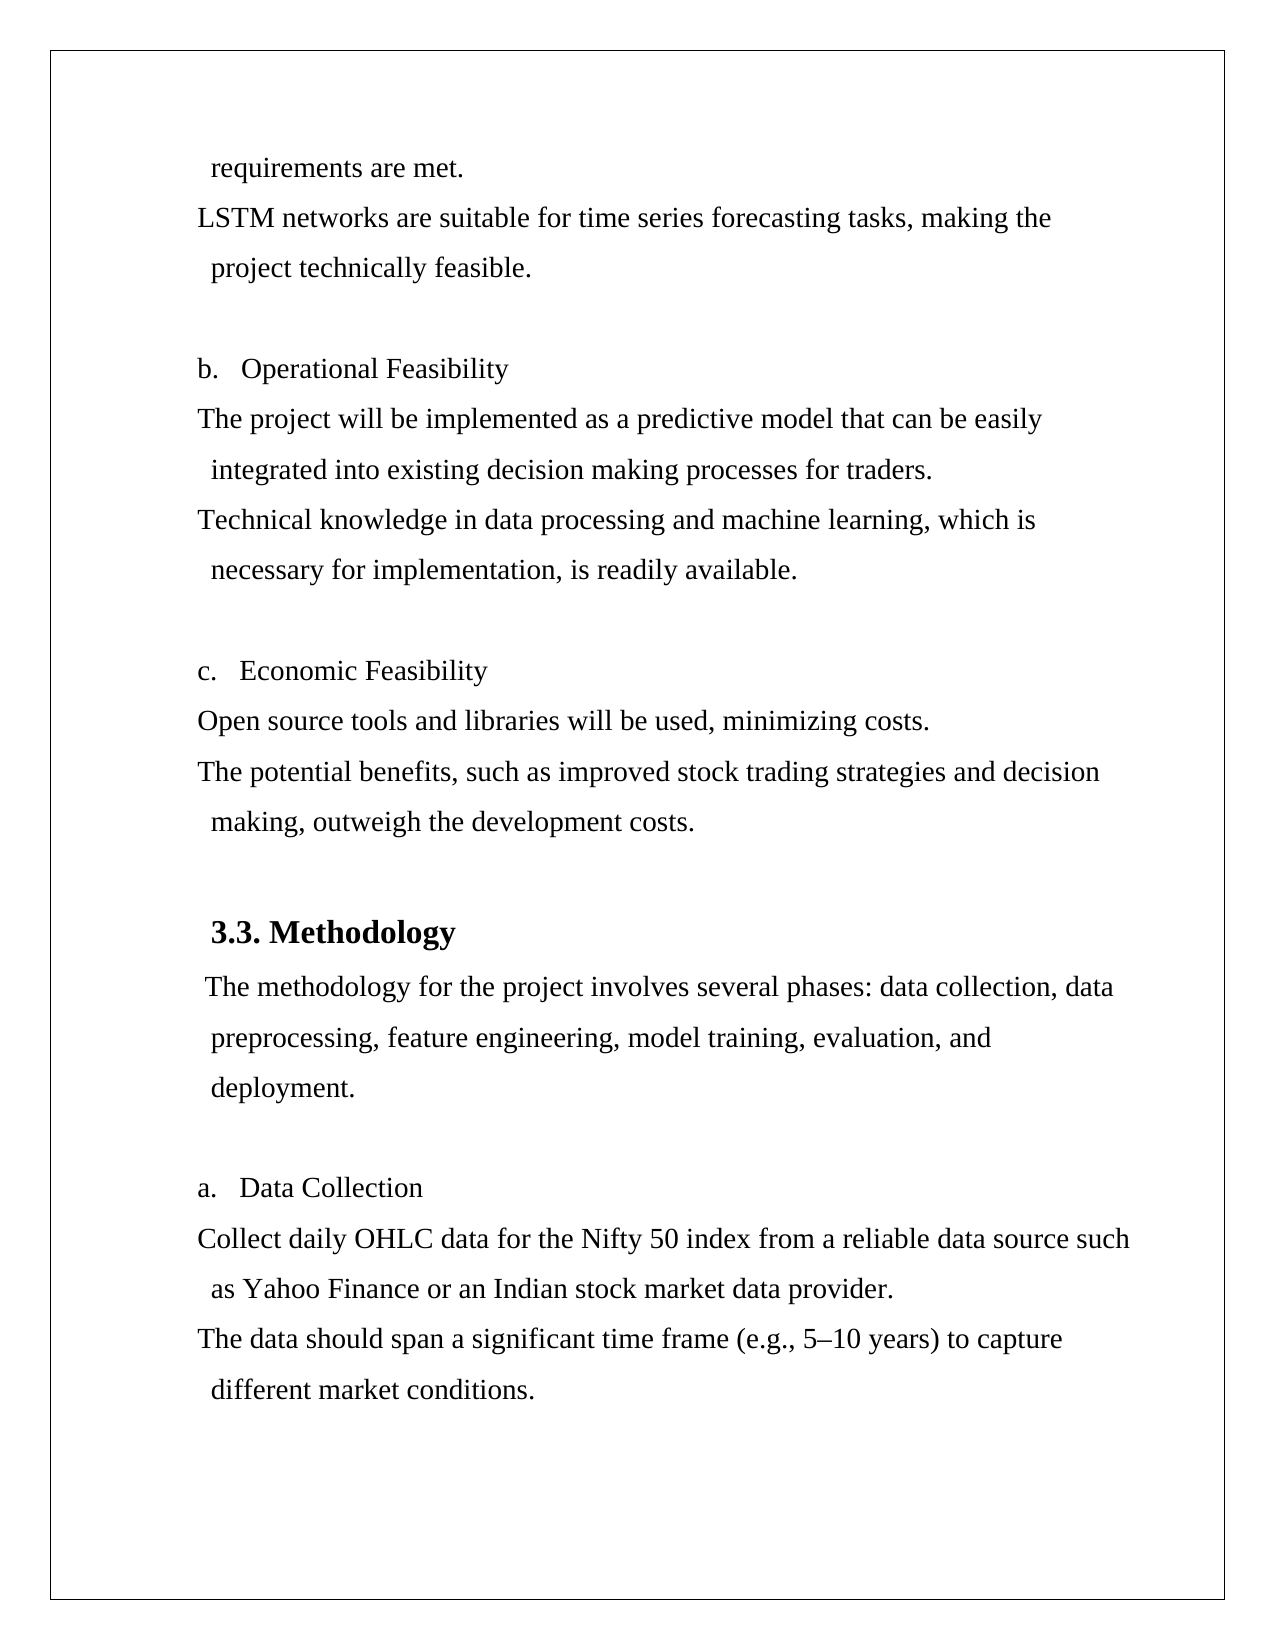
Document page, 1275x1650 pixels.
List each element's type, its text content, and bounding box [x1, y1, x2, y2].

subtitle Technical knowledge in data processing and machine learning, which is necessary for implementation, is readily available. [161, 502, 1135, 586]
subtitle Collect daily OHLC data for the Nifty 50 index from a reliable data source such as Yahoo Finance or an Indian stock market data provider. [161, 1221, 1135, 1305]
subtitle 3.3. Methodology [161, 912, 1135, 950]
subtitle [161, 150, 1135, 183]
subtitle a. Data Collection [161, 1171, 1135, 1204]
subtitle LSTM networks are suitable for time series forecasting tasks, making the project technically feasible. [161, 200, 1135, 284]
subtitle The methodology for the project involves several phases: data collection, data preprocessing, feature engineering, model training, evaluation, and deployment. [161, 969, 1135, 1103]
subtitle The potential benefits, such as improved stock trading strategies and decision making, outweigh the development costs. [161, 754, 1135, 838]
subtitle b. Operational Feasibility [161, 351, 1135, 385]
subtitle The project will be implemented as a predictive model that can be easily integrated into existing decision making processes for traders. [161, 402, 1135, 485]
subtitle c. Economic Feasibility [161, 653, 1135, 687]
subtitle Open source tools and libraries will be used, minimizing costs. [161, 703, 1135, 737]
subtitle The data should span a significant time frame (e.g., 5–10 years) to capture different market conditions. [161, 1322, 1135, 1405]
